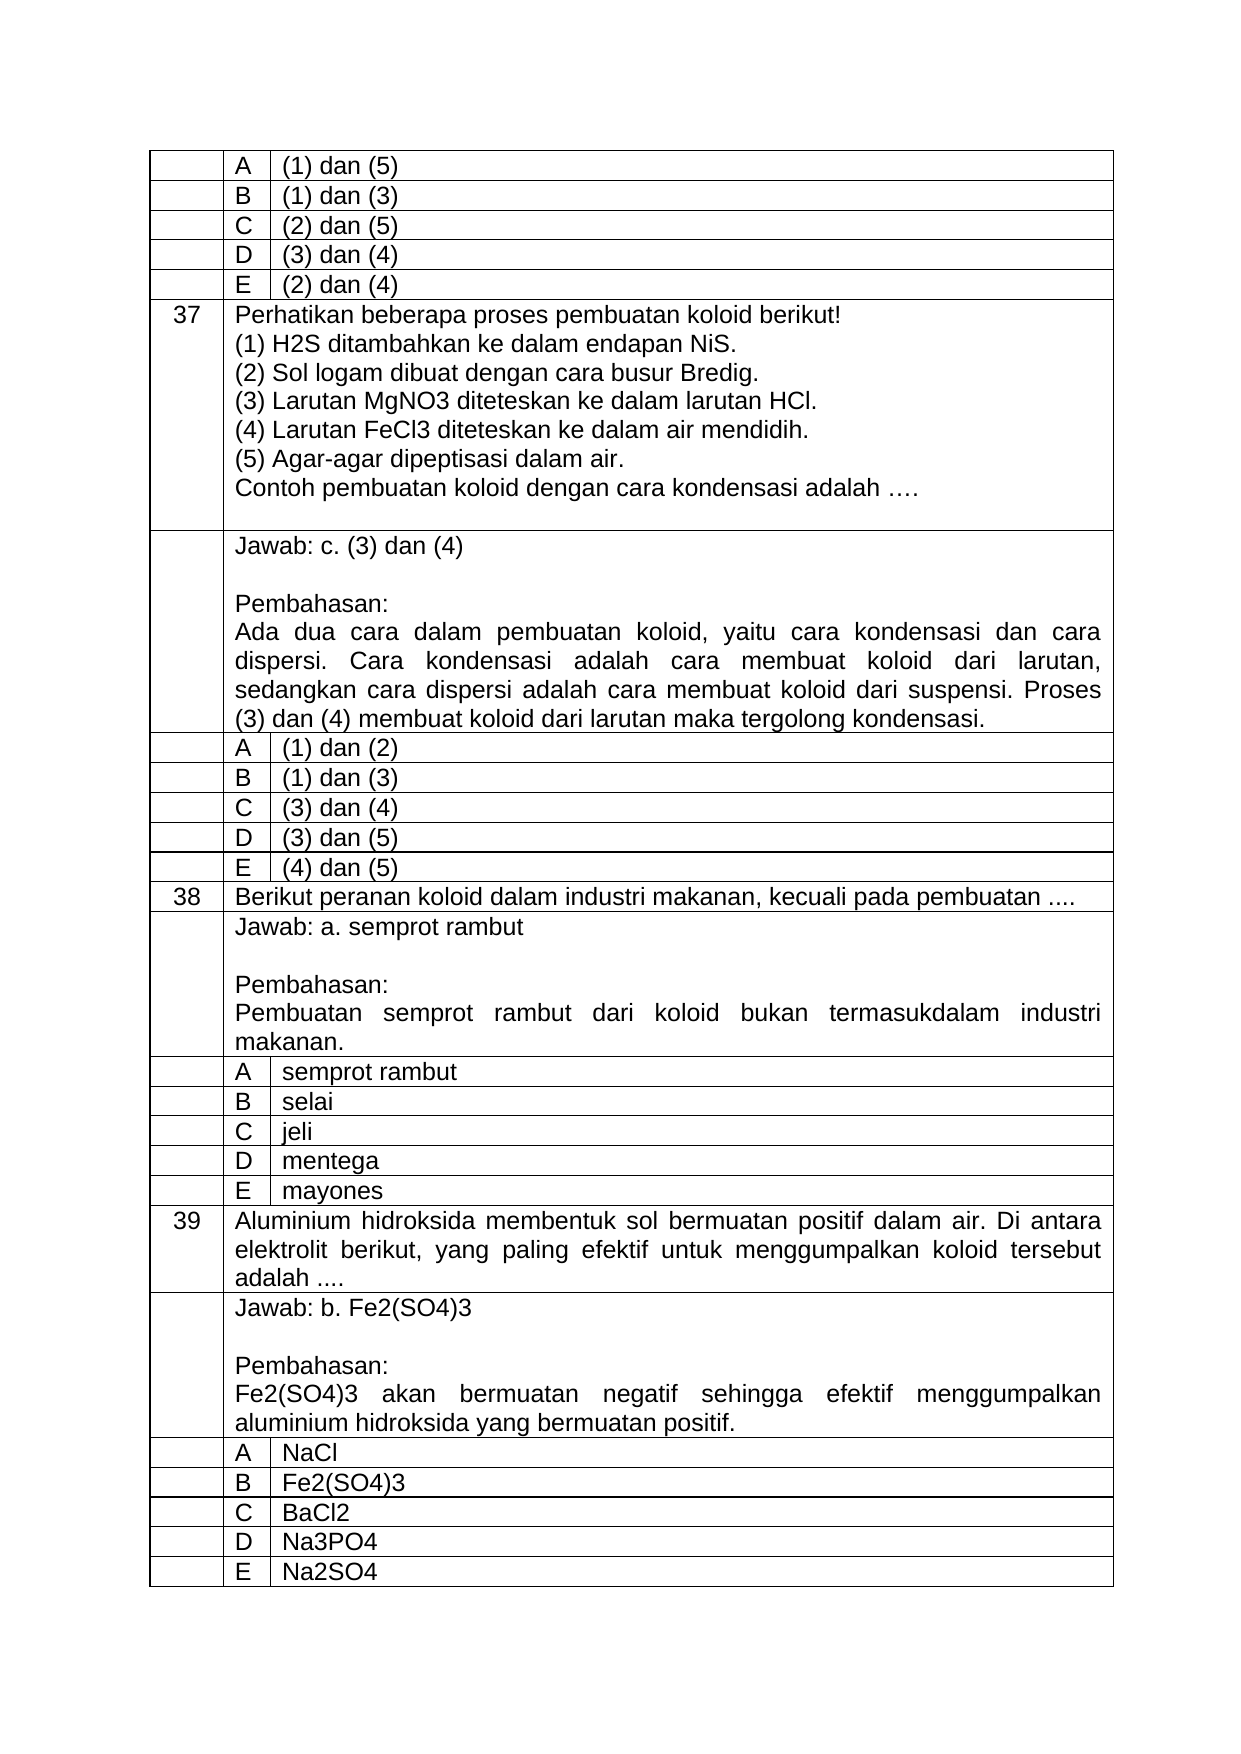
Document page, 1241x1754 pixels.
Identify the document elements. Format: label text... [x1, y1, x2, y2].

table_cell [151, 1438, 223, 1467]
table_cell (3) dan (4) [271, 240, 1113, 269]
table_cell 38 [151, 882, 223, 911]
table_cell A [224, 1438, 270, 1467]
table_cell E [224, 1557, 270, 1586]
table_cell NaCl [271, 1438, 1113, 1467]
table_cell (1) dan (3) [271, 181, 1113, 209]
table_cell D [224, 1146, 270, 1175]
table_cell [151, 1557, 223, 1586]
table_cell B [224, 181, 270, 209]
table_cell (2) dan (4) [271, 270, 1113, 299]
table_cell [151, 1527, 223, 1556]
table_cell [151, 211, 223, 239]
table_cell [151, 1146, 223, 1175]
table_cell (4) dan (5) [271, 853, 1113, 881]
table_cell semprot rambut [271, 1057, 1113, 1086]
table_cell Na3PO4 [271, 1527, 1113, 1556]
table_cell B [224, 763, 270, 792]
table_cell [151, 1498, 223, 1526]
table_cell B [224, 1468, 270, 1496]
table_cell 37 [151, 300, 223, 530]
table_cell Jawab: c. (3) dan (4) Pembahasan: Ada dua cara dalam pembuatan koloid, yaitu cara kondensasi dan cara dispersi. Cara kondensasi adalah cara membuat koloid dari larutan, sedangkan cara dispersi adalah cara membuat koloid dari suspensi. Proses (3) dan (4) membuat koloid dari larutan maka tergolong kondensasi. [224, 531, 1113, 732]
table_cell [151, 1176, 223, 1205]
table_cell E [224, 853, 270, 881]
table_cell jeli [271, 1116, 1113, 1145]
table_cell D [224, 823, 270, 851]
table_cell Perhatikan beberapa proses pembuatan koloid berikut! (1) H2S ditambahkan ke dalam endapan NiS. (2) Sol logam dibuat dengan cara busur Bredig. (3) Larutan MgNO3 diteteskan ke dalam larutan HCl. (4) Larutan FeCl3 diteteskan ke dalam air mendidih. (5) Agar-agar dipeptisasi dalam air. Contoh pembuatan koloid dengan cara kondensasi adalah …. [224, 300, 1113, 530]
table_cell Fe2(SO4)3 [271, 1468, 1113, 1496]
table_cell (3) dan (4) [271, 793, 1113, 822]
table_cell Na2SO4 [271, 1557, 1113, 1586]
table_cell [151, 1468, 223, 1496]
table_cell (2) dan (5) [271, 211, 1113, 239]
table_cell C [224, 211, 270, 239]
table_cell [151, 181, 223, 209]
table_cell (1) dan (2) [271, 733, 1113, 762]
table_cell [151, 1116, 223, 1145]
table_cell Jawab: b. Fe2(SO4)3 Pembahasan: Fe2(SO4)3 akan bermuatan negatif sehingga efektif menggumpalkan aluminium hidroksida yang bermuatan positif. [224, 1293, 1113, 1437]
table_cell [151, 793, 223, 822]
table_cell A [224, 733, 270, 762]
table_cell Berikut peranan koloid dalam industri makanan, kecuali pada pembuatan .... [224, 882, 1113, 911]
table_cell C [224, 793, 270, 822]
table_cell [151, 1057, 223, 1086]
table_cell [151, 912, 223, 1056]
table_cell [151, 270, 223, 299]
table_cell BaCl2 [271, 1498, 1113, 1526]
table_cell selai [271, 1087, 1113, 1115]
table_cell D [224, 1527, 270, 1556]
table_cell (3) dan (5) [271, 823, 1113, 851]
table_cell [151, 531, 223, 732]
table_cell (1) dan (3) [271, 763, 1113, 792]
table_cell [151, 733, 223, 762]
table_cell Jawab: a. semprot rambut Pembahasan: Pembuatan semprot rambut dari koloid bukan termasukdalam industri makanan. [224, 912, 1113, 1056]
table_cell E [224, 270, 270, 299]
table_cell [151, 1293, 223, 1437]
table_cell D [224, 240, 270, 269]
table_cell C [224, 1498, 270, 1526]
table_cell Aluminium hidroksida membentuk sol bermuatan positif dalam air. Di antara elektrolit berikut, yang paling efektif untuk menggumpalkan koloid tersebut adalah .... [224, 1206, 1113, 1292]
table_cell [151, 853, 223, 881]
table_cell (1) dan (5) [271, 151, 1113, 180]
table_cell C [224, 1116, 270, 1145]
table_cell mentega [271, 1146, 1113, 1175]
table_cell A [224, 1057, 270, 1086]
table_cell [151, 1087, 223, 1115]
table_cell mayones [271, 1176, 1113, 1205]
table_cell 39 [151, 1206, 223, 1292]
table_cell [151, 240, 223, 269]
table_cell [151, 823, 223, 851]
table_cell [151, 763, 223, 792]
table_cell B [224, 1087, 270, 1115]
table_cell E [224, 1176, 270, 1205]
table_cell [151, 151, 223, 180]
table_cell A [224, 151, 270, 180]
